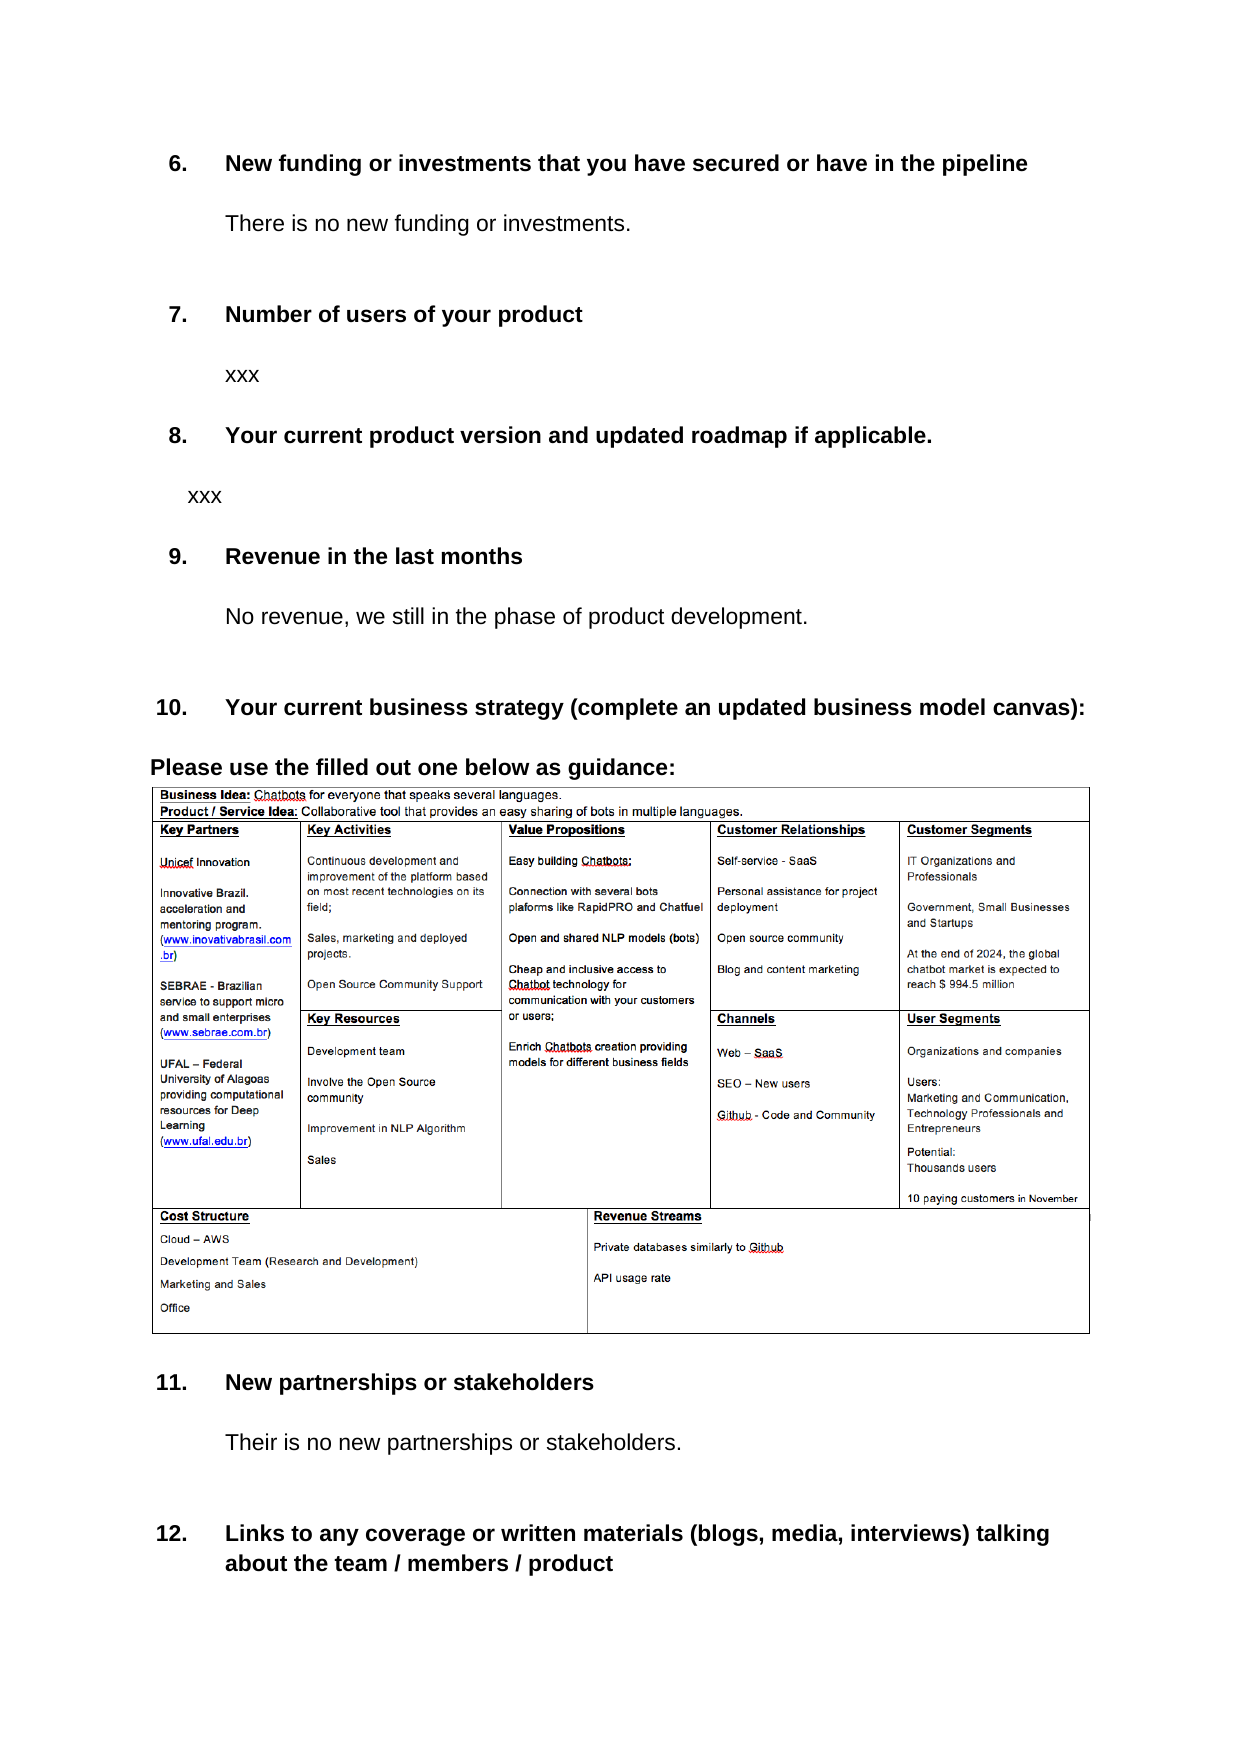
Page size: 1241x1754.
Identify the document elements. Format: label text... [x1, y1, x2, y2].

picture [150, 784, 1091, 1335]
list New funding or investments that you have secured or have in the pipeline [187, 150, 1090, 176]
text xxx [150, 361, 1090, 388]
text Their is no new partnerships or stakeholders. [150, 1429, 1090, 1455]
list Your current business strategy (complete an updated business model canvas): [187, 694, 1090, 720]
text Please use the filled out one below as guidance: [150, 754, 1090, 781]
list New partnerships or stakeholders [187, 1368, 1090, 1395]
text No revenue, we still in the phase of product development. [225, 603, 1090, 629]
text xxx [187, 482, 1090, 509]
list Number of users of your product [187, 301, 1090, 327]
text There is no new funding or investments. [225, 210, 1090, 237]
list Your current product version and updated roadmap if applicable. [187, 422, 1090, 448]
list Revenue in the last months [187, 543, 1090, 569]
list Links to any coverage or written materials (blogs, media, interviews) talking about the team / members / product [187, 1519, 1090, 1576]
